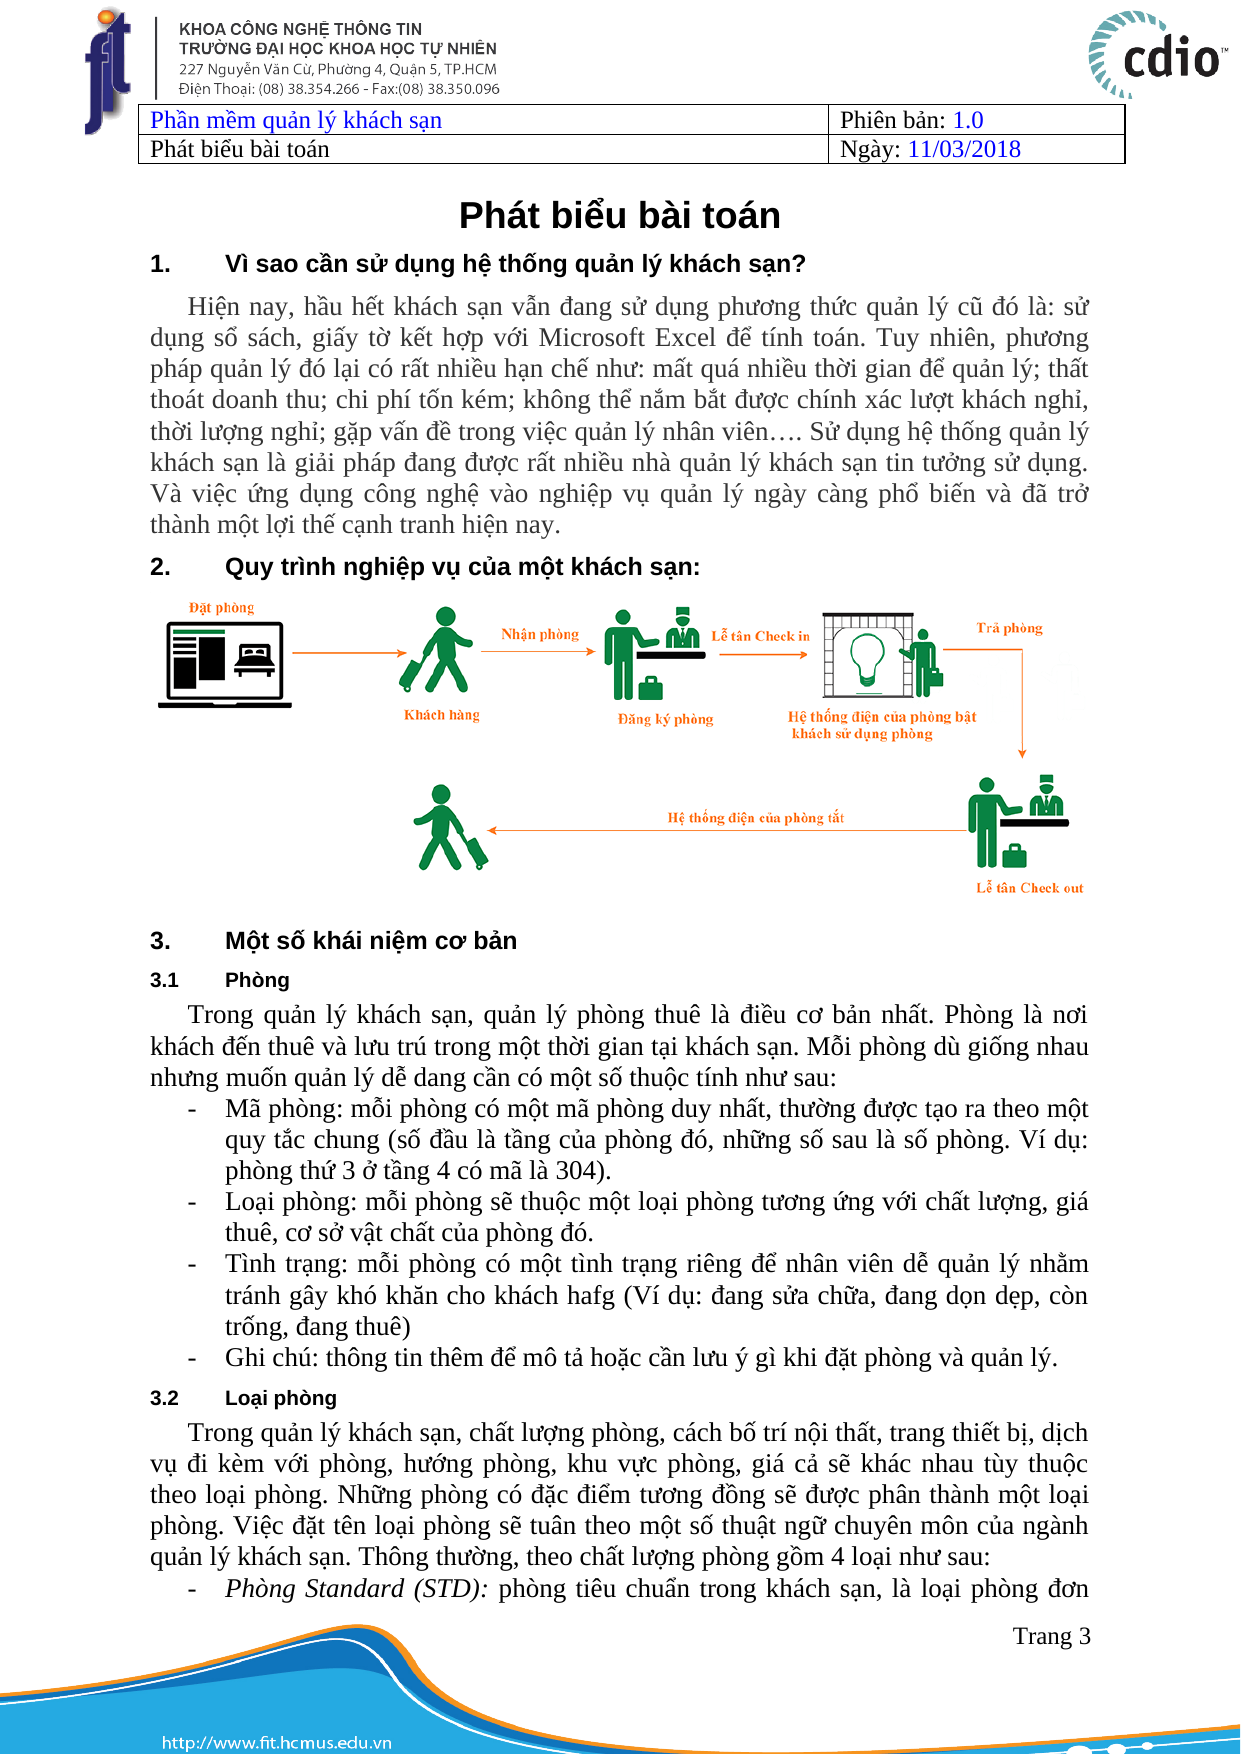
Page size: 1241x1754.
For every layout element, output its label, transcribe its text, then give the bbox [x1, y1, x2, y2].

list Ghi chú: thông tin thêm để mô tả hoặc cần lưu ý gì khi đặt phòng và quản lý. [187, 1341, 1090, 1372]
subtitle Quy trình nghiệp vụ của một khách sạn: [150, 552, 1090, 580]
title Phát biểu bài toán [150, 193, 1090, 236]
text Trong quản lý khách sạn, quản lý phòng thuê là điều cơ bản nhất. Phòng là nơi khách đến thuê và lưu trú trong một thời gian tại khách sạn. Mỗi phòng dù giống nhau nhưng muốn quản lý dễ dang cần có một số thuộc tính như sau: [150, 998, 1090, 1092]
picture [139, 135, 828, 159]
picture [150, 592, 1091, 914]
picture [0, 1621, 1241, 1754]
picture [829, 105, 1124, 134]
picture [829, 135, 1124, 159]
picture [139, 105, 828, 134]
text Hiện nay, hầu hết khách sạn vẫn đang sử dụng phương thức quản lý cũ đó là: sử dụng sổ sách, giấy tờ kết hợp với Microsoft Excel để tính toán. Tuy nhiên, phương pháp quản lý đó lại có rất nhiều hạn chế như: mất quá nhiều thời gian để quản lý; thất thoát doanh thu; chi phí tốn kém; không thể nắm bắt được chính xác lượt khách nghỉ, thời lượng nghỉ; gặp vấn đề trong việc quản lý nhân viên…. Sử dụng hệ thống quản lý khách sạn là giải pháp đang được rất nhiều nhà quản lý khách sạn tin tưởng sử dụng. Và việc ứng dụng công nghệ vào nghiệp vụ quản lý ngày càng phổ biến và đã trở thành một lợi thế cạnh tranh hiện nay. [150, 290, 1090, 539]
subtitle Loại phòng [150, 1385, 1090, 1410]
subtitle Vì sao cần sử dụng hệ thống quản lý khách sạn? [150, 249, 1090, 277]
list Mã phòng: mỗi phòng có một mã phòng duy nhất, thường được tạo ra theo một quy tắc chung (số đầu là tầng của phòng đó, những số sau là số phòng. Ví dụ: phòng thứ 3 ở tầng 4 có mã là 304). [187, 1092, 1090, 1185]
subtitle Một số khái niệm cơ bản [150, 926, 1090, 955]
list Loại phòng: mỗi phòng sẽ thuộc một loại phòng tương ứng với chất lượng, giá thuê, cơ sở vật chất của phòng đó. [187, 1185, 1090, 1248]
picture [61, 0, 1241, 159]
text Trong quản lý khách sạn, chất lượng phòng, cách bố trí nội thất, trang thiết bị, dịch vụ đi kèm với phòng, hướng phòng, khu vực phòng, giá cả sẽ khác nhau tùy thuộc theo loại phòng. Những phòng có đặc điểm tương đồng sẽ được phân thành một loại phòng. Việc đặt tên loại phòng sẽ tuân theo một số thuật ngữ chuyên môn của ngành quản lý khách sạn. Thông thường, theo chất lượng phòng gồm 4 loại như sau: [150, 1416, 1090, 1572]
list Tình trạng: mỗi phòng có một tình trạng riêng để nhân viên dễ quản lý nhằm tránh gây khó khăn cho khách hafg (Ví dụ: đang sửa chữa, đang dọn dẹp, còn trống, đang thuê) [187, 1248, 1090, 1341]
subtitle Phòng [150, 967, 1090, 992]
